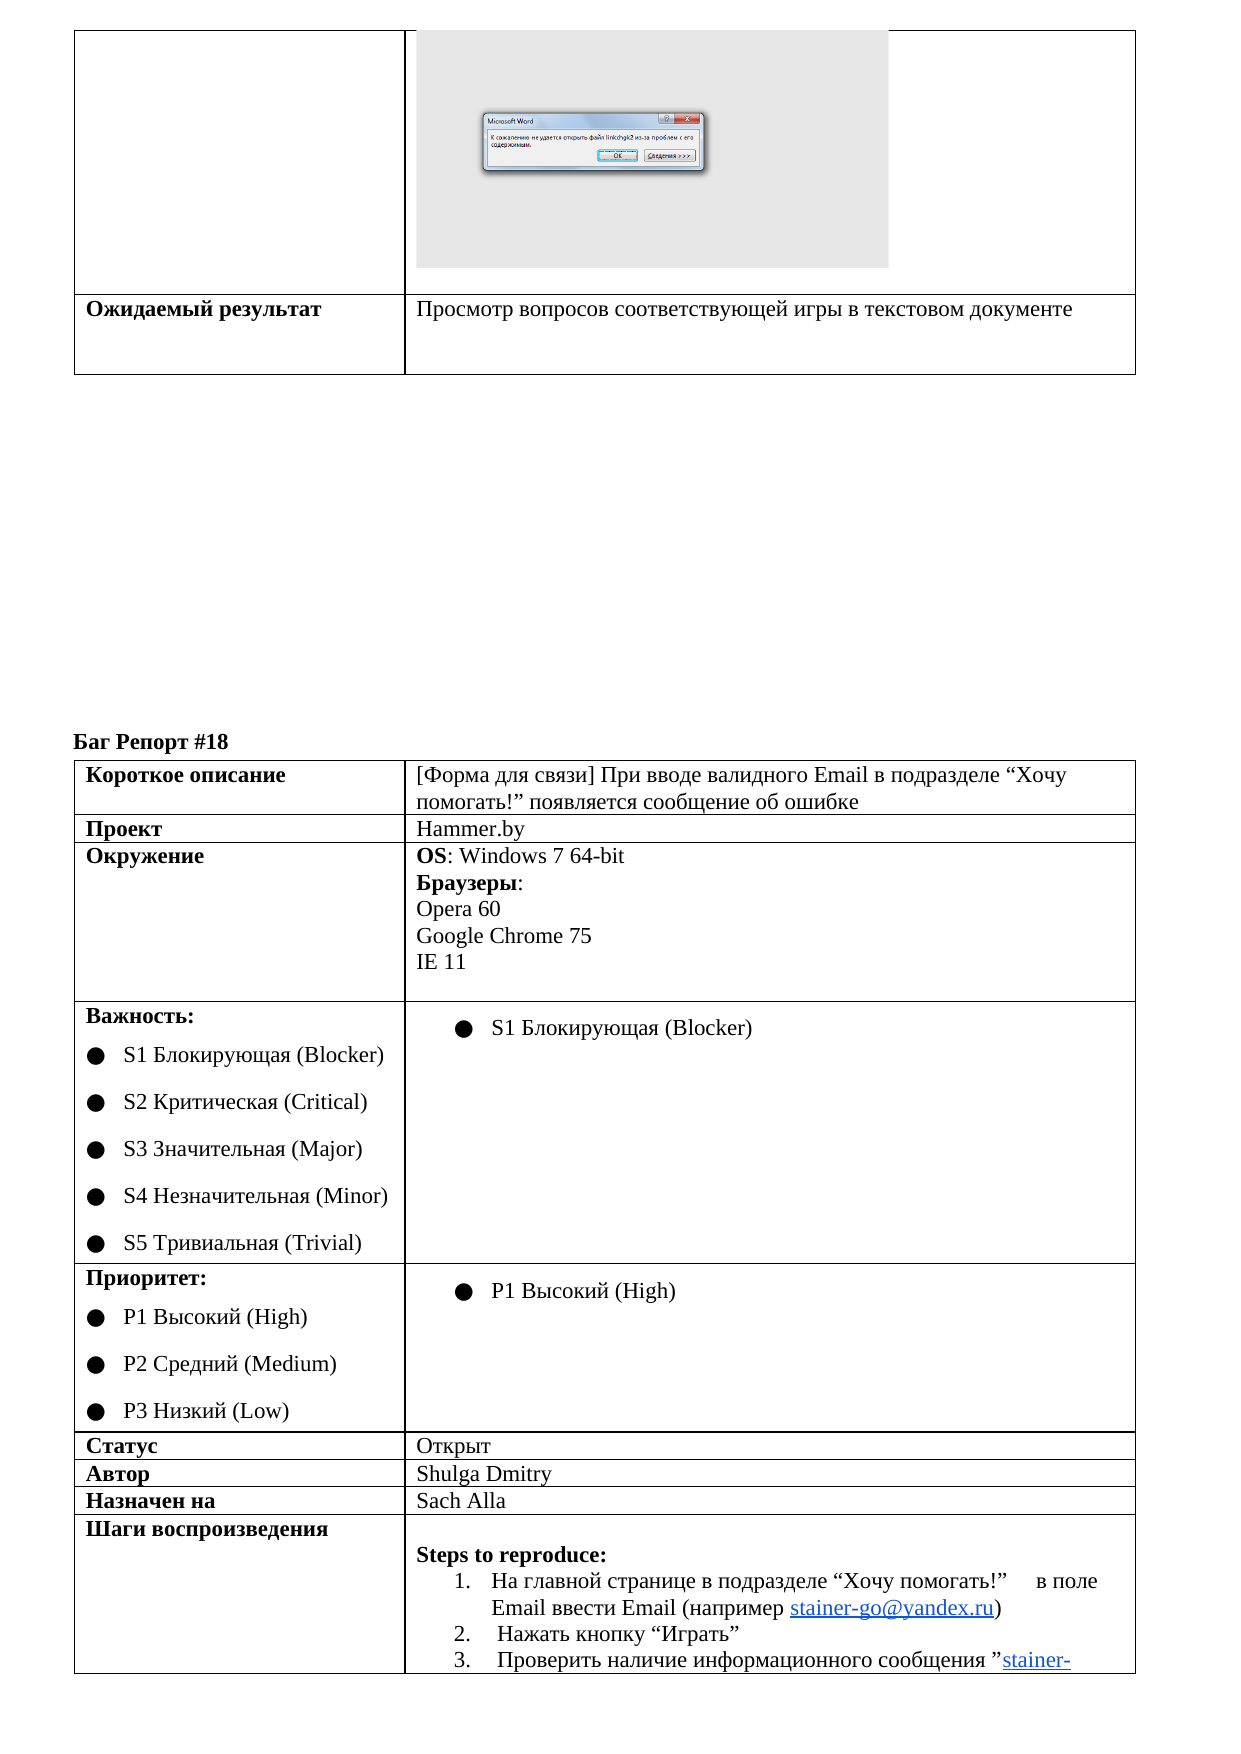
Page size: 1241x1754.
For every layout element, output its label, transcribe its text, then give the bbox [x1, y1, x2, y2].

table_header Короткое описание [75, 761, 404, 814]
table_cell Ожидаемый результат [75, 295, 404, 374]
table_cell OS: Windows 7 64-bit Браузеры: Opera 60 Google Chrome 75 IE 11 [406, 843, 1135, 1001]
picture [416, 30, 889, 268]
table_cell Важность: S1 Блокирующая (Blocker) S2 Критическая (Critical) S3 Значительная (Major) S4 Незначительная (Minor) S5 Тривиальная (Trivial) [75, 1002, 404, 1263]
table_cell Sach Alla [406, 1487, 1135, 1513]
table_cell Hammer.by [406, 815, 1135, 842]
table_cell Открыт [406, 1433, 1135, 1459]
table_cell Просмотр вопросов соответствующей игры в текстовом документе [406, 295, 1135, 374]
table_cell Статус [75, 1433, 404, 1459]
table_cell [75, 1515, 404, 1673]
table_cell Назначен на [75, 1487, 404, 1513]
table_header [Форма для связи] При вводе валидного Email в подразделе “Хочу помогать!” появляется сообщение об ошибке [406, 761, 1135, 814]
table_cell Проект [75, 815, 404, 842]
subtitle Баг Репорт #18 [44, 728, 1195, 754]
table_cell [406, 31, 1135, 293]
table_cell Автор [75, 1460, 404, 1486]
table_cell Shulga Dmitry [406, 1460, 1135, 1486]
table_cell P1 Высокий (High) [406, 1264, 1135, 1431]
table_cell Окружение [75, 843, 404, 1001]
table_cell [75, 31, 404, 293]
table_cell S1 Блокирующая (Blocker) [406, 1002, 1135, 1263]
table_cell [406, 1515, 1135, 1673]
table_cell Приоритет: P1 Высокий (High) P2 Средний (Medium) P3 Низкий (Low) [75, 1264, 404, 1431]
